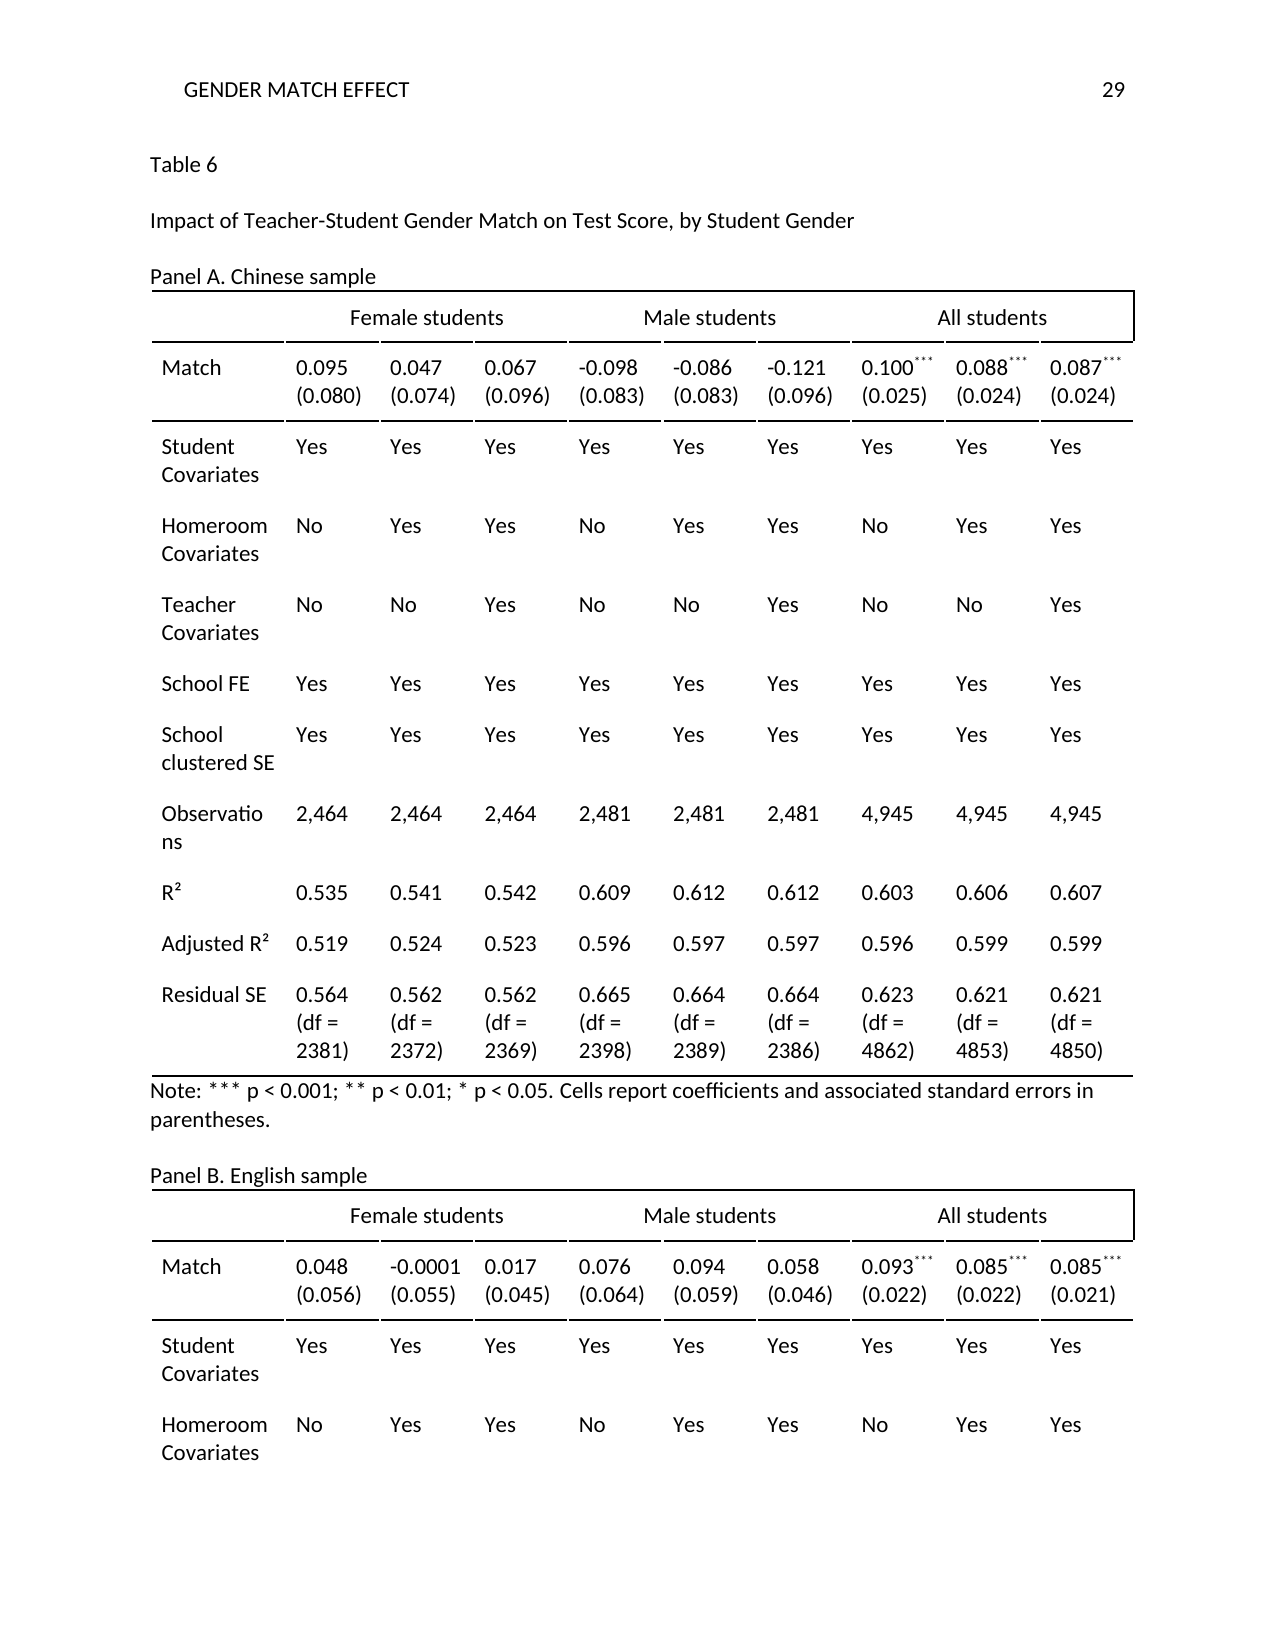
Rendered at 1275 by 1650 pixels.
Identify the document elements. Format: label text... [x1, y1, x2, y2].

table_cell Observations [152, 789, 284, 866]
table_cell Student Covariates [152, 422, 284, 499]
table_cell Yes [381, 1400, 473, 1477]
table_cell Yes [758, 1321, 850, 1398]
table_cell Match [152, 343, 284, 420]
table_cell Yes [475, 1400, 567, 1477]
table_cell 0.524 [381, 919, 473, 968]
table_header Male students [569, 1191, 850, 1240]
table_cell 2,481 [664, 789, 756, 866]
table_cell Yes [286, 659, 379, 708]
table_cell Yes [946, 710, 1039, 787]
table_cell Yes [475, 580, 567, 657]
table_header All students [852, 1191, 1133, 1240]
table_cell 0.519 [286, 919, 379, 968]
table_cell 0.048 (0.056) [286, 1242, 379, 1319]
table_cell 4,945 [852, 789, 944, 866]
table_cell 0.100*** (0.025) [852, 343, 944, 420]
table_cell Adjusted R² [152, 919, 284, 968]
table_cell -0.086 (0.083) [664, 343, 756, 420]
table_cell 0.564 (df = 2381) [286, 970, 379, 1074]
table_header Female students [286, 1191, 567, 1240]
table_cell Yes [1041, 422, 1133, 499]
table_cell 0.067 (0.096) [475, 343, 567, 420]
text Panel A. Chinese sample [150, 262, 1125, 290]
table_cell Yes [475, 501, 567, 578]
table_cell 0.597 [758, 919, 850, 968]
table_cell 0.085*** (0.021) [1041, 1242, 1133, 1319]
table_cell Yes [286, 422, 379, 499]
table_cell Yes [758, 422, 850, 499]
table_cell 0.093*** (0.022) [852, 1242, 944, 1319]
table_header Female students [286, 292, 567, 341]
table_cell Yes [475, 1321, 567, 1398]
table_cell 0.094 (0.059) [664, 1242, 756, 1319]
table_cell Yes [664, 1321, 756, 1398]
table_cell 0.621 (df = 4850) [1041, 970, 1133, 1074]
table_cell Yes [758, 659, 850, 708]
table_cell 0.088*** (0.024) [946, 343, 1039, 420]
table_cell 0.623 (df = 4862) [852, 970, 944, 1074]
table_cell R² [152, 868, 284, 917]
table_cell School clustered SE [152, 710, 284, 787]
table_cell 0.612 [664, 868, 756, 917]
table_cell Yes [946, 1400, 1039, 1477]
table_cell -0.121 (0.096) [758, 343, 850, 420]
table_cell No [852, 1400, 944, 1477]
table_cell 4,945 [1041, 789, 1133, 866]
table_cell No [569, 501, 661, 578]
text Panel B. English sample [150, 1161, 1125, 1189]
table_cell 4,945 [946, 789, 1039, 866]
table_cell Yes [475, 659, 567, 708]
table_cell Yes [664, 659, 756, 708]
table_cell Yes [286, 710, 379, 787]
table_cell Yes [381, 1321, 473, 1398]
table_cell Yes [664, 710, 756, 787]
table_cell Yes [852, 659, 944, 708]
table_cell Yes [852, 710, 944, 787]
table_header All students [852, 292, 1133, 341]
table_cell No [286, 1400, 379, 1477]
table_cell Yes [664, 1400, 756, 1477]
table_cell Residual SE [152, 970, 284, 1074]
table_cell 0.664 (df = 2386) [758, 970, 850, 1074]
table_cell Yes [1041, 1400, 1133, 1477]
table_cell 0.599 [946, 919, 1039, 968]
table_cell 0.596 [569, 919, 661, 968]
table_cell 0.664 (df = 2389) [664, 970, 756, 1074]
table_cell 0.621 (df = 4853) [946, 970, 1039, 1074]
table_cell Yes [758, 501, 850, 578]
table_cell No [946, 580, 1039, 657]
table_cell 0.085*** (0.022) [946, 1242, 1039, 1319]
table_cell No [852, 501, 944, 578]
table_cell No [286, 580, 379, 657]
table_cell 0.596 [852, 919, 944, 968]
table_cell 0.017 (0.045) [475, 1242, 567, 1319]
table_cell Yes [381, 422, 473, 499]
table_cell Yes [569, 1321, 661, 1398]
table_cell Homeroom Covariates [152, 501, 284, 578]
table_cell Yes [664, 501, 756, 578]
table_cell Yes [946, 659, 1039, 708]
table_cell No [286, 501, 379, 578]
table_cell Yes [1041, 501, 1133, 578]
table_cell Yes [1041, 710, 1133, 787]
table_cell No [381, 580, 473, 657]
table_cell School FE [152, 659, 284, 708]
table_cell 0.609 [569, 868, 661, 917]
table_cell No [664, 580, 756, 657]
text Note: *** p < 0.001; ** p < 0.01; * p < 0.05. Cells report coefficients and associated standard errors in parentheses. [150, 1077, 1125, 1133]
table_cell 0.607 [1041, 868, 1133, 917]
table_cell No [569, 1400, 661, 1477]
table_cell Yes [946, 422, 1039, 499]
table_cell Yes [1041, 1321, 1133, 1398]
table_cell 0.562 (df = 2369) [475, 970, 567, 1074]
table_cell Yes [852, 422, 944, 499]
table_cell Yes [475, 422, 567, 499]
table_cell Teacher Covariates [152, 580, 284, 657]
table_cell 0.603 [852, 868, 944, 917]
table_cell No [569, 580, 661, 657]
table_cell 0.562 (df = 2372) [381, 970, 473, 1074]
table_cell 2,464 [286, 789, 379, 866]
table_cell Yes [381, 501, 473, 578]
table_cell 2,464 [381, 789, 473, 866]
text Table 6 [150, 150, 1125, 178]
table_cell 0.535 [286, 868, 379, 917]
table_cell Yes [286, 1321, 379, 1398]
table_cell 2,481 [758, 789, 850, 866]
table_header Male students [569, 292, 850, 341]
table_cell Yes [852, 1321, 944, 1398]
table_cell Match [152, 1242, 284, 1319]
table_cell Yes [381, 710, 473, 787]
table_cell Yes [569, 659, 661, 708]
table_cell Yes [758, 1400, 850, 1477]
table_header [152, 1191, 284, 1240]
table_cell 2,464 [475, 789, 567, 866]
table_cell 0.541 [381, 868, 473, 917]
table_cell 0.523 [475, 919, 567, 968]
table_cell Yes [381, 659, 473, 708]
table_cell 0.095 (0.080) [286, 343, 379, 420]
table_cell 0.606 [946, 868, 1039, 917]
table_cell Yes [569, 710, 661, 787]
table_cell 0.599 [1041, 919, 1133, 968]
table_cell Yes [569, 422, 661, 499]
table_cell 0.542 [475, 868, 567, 917]
table_cell Homeroom Covariates [152, 1400, 284, 1477]
table_cell Yes [758, 710, 850, 787]
table_cell -0.098 (0.083) [569, 343, 661, 420]
table_cell Yes [1041, 659, 1133, 708]
table_cell -0.0001 (0.055) [381, 1242, 473, 1319]
table_cell Yes [946, 1321, 1039, 1398]
text Impact of Teacher-Student Gender Match on Test Score, by Student Gender [150, 206, 1125, 234]
table_cell 0.612 [758, 868, 850, 917]
table_cell 2,481 [569, 789, 661, 866]
table_cell 0.597 [664, 919, 756, 968]
table_cell No [852, 580, 944, 657]
table_cell Yes [475, 710, 567, 787]
table_cell 0.058 (0.046) [758, 1242, 850, 1319]
table_header [152, 292, 284, 341]
table_cell Student Covariates [152, 1321, 284, 1398]
table_cell 0.087*** (0.024) [1041, 343, 1133, 420]
table_cell Yes [758, 580, 850, 657]
table_cell 0.047 (0.074) [381, 343, 473, 420]
table_cell 0.076 (0.064) [569, 1242, 661, 1319]
table_cell 0.665 (df = 2398) [569, 970, 661, 1074]
table_cell Yes [1041, 580, 1133, 657]
table_cell Yes [946, 501, 1039, 578]
table_cell Yes [664, 422, 756, 499]
